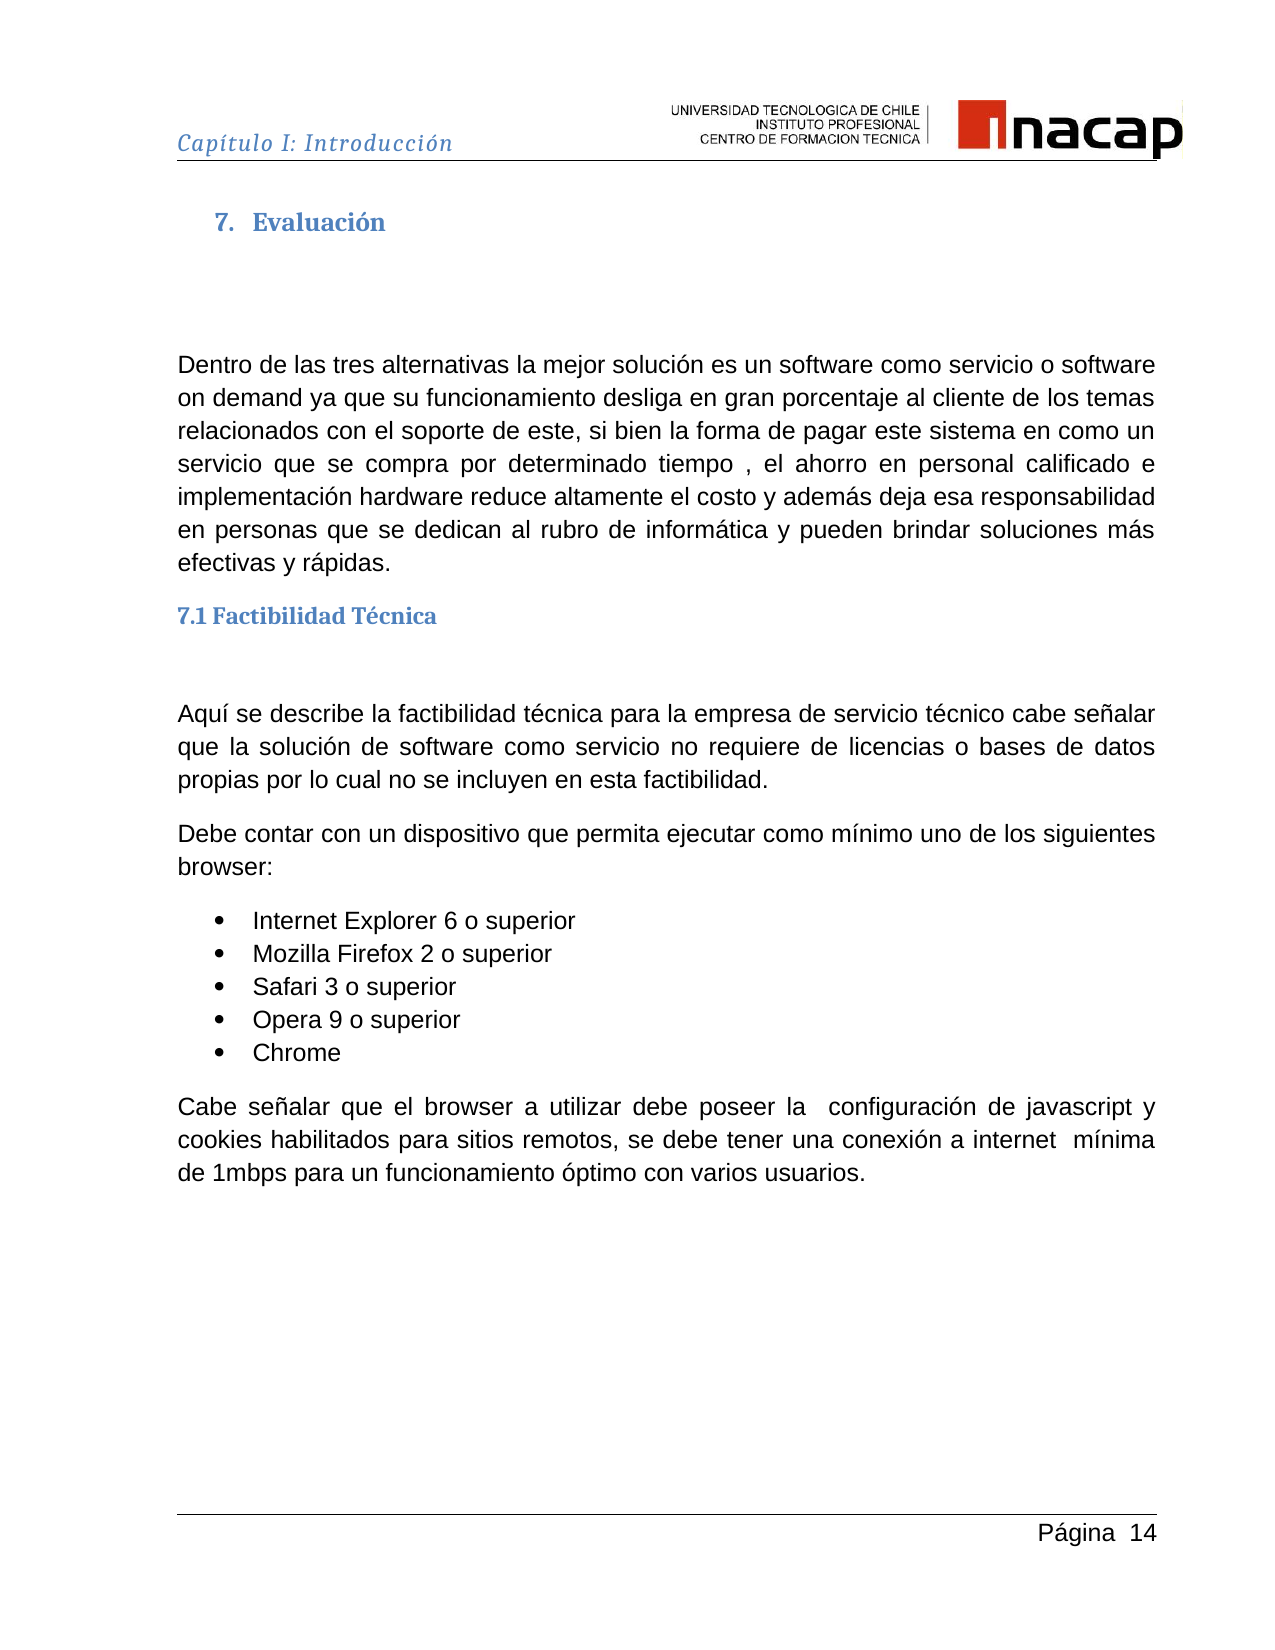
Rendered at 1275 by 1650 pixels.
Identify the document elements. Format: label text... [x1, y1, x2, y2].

picture [671, 100, 1183, 159]
text Cabe señalar que el browser a utilizar debe poseer la configuración de javascript y cookies habilitados para sitios remotos, se debe tener una conexión a internet mínima de 1mbps para un funcionamiento óptimo con varios usuarios. [177, 1092, 1157, 1187]
text Dentro de las tres alternativas la mejor solución es un software como servicio o software on demand ya que su funcionamiento desliga en gran porcentaje al cliente de los temas relacionados con el soporte de este, si bien la forma de pagar este sistema en como un servicio que se compra por determinado tiempo , el ahorro en personal calificado e implementación hardware reduce altamente el costo y además deja esa responsabilidad en personas que se dedican al rubro de informática y pueden brindar soluciones más efectivas y rápidas. [177, 350, 1157, 577]
list Mozilla Firefox 2 o superior [215, 939, 1157, 968]
subtitle 7.1 Factibilidad Técnica [177, 602, 1157, 631]
list Opera 9 o superior [215, 1005, 1157, 1034]
text Debe contar con un dispositivo que permita ejecutar como mínimo uno de los siguientes browser: [177, 819, 1157, 881]
list Internet Explorer 6 o superior [215, 906, 1157, 935]
subtitle Evaluación [215, 207, 1157, 238]
list Chrome [215, 1038, 1157, 1067]
list Safari 3 o superior [215, 972, 1157, 1001]
text Aquí se describe la factibilidad técnica para la empresa de servicio técnico cabe señalar que la solución de software como servicio no requiere de licencias o bases de datos propias por lo cual no se incluyen en esta factibilidad. [177, 699, 1157, 794]
